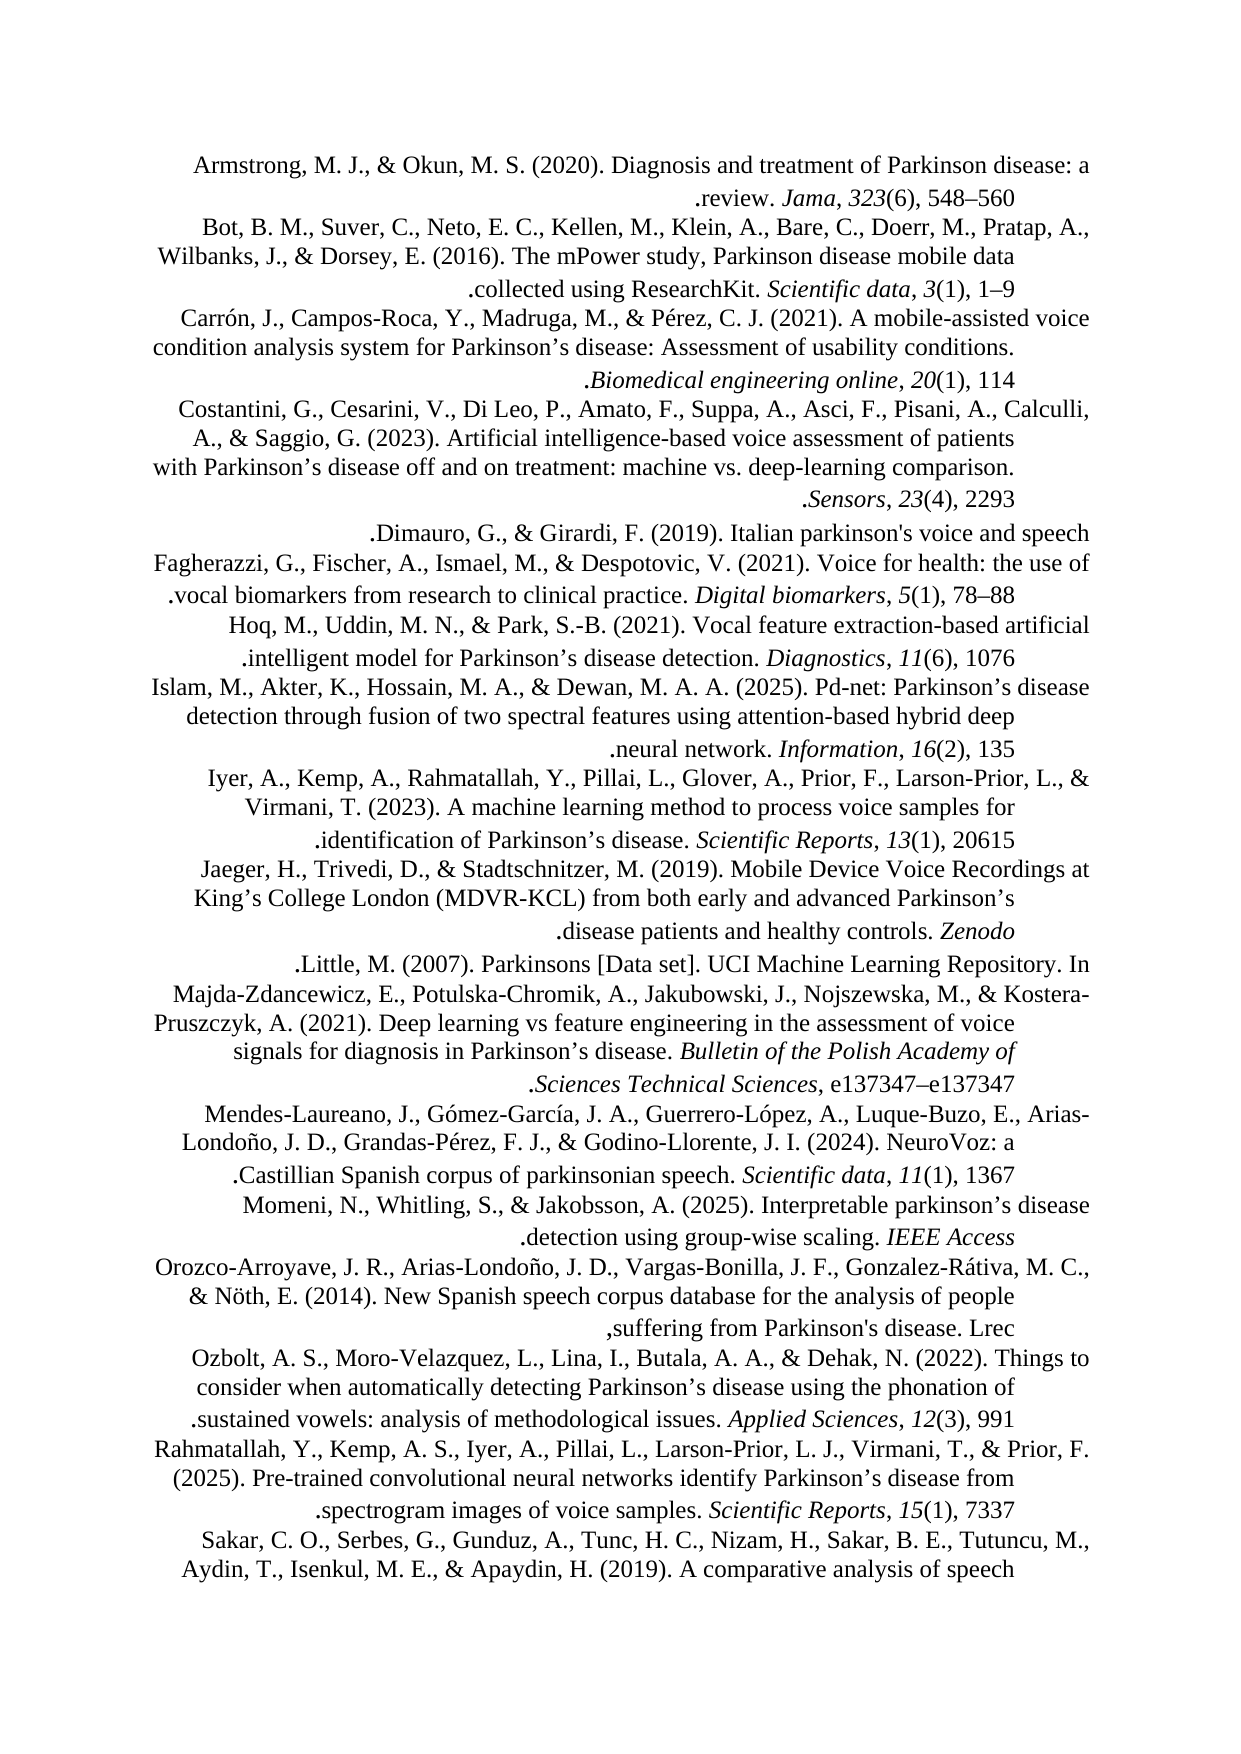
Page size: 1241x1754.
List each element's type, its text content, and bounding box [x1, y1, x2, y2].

text Costantini, G., Cesarini, V., Di Leo, P., Amato, F., Suppa, A., Asci, F., Pisani, A., Calculli, A., & Saggio, G. (2023). Artificial intelligence-based voice assessment of patients with Parkinson’s disease off and on treatment: machine vs. deep-learning comparison. Sensors, 23(4), 2293. [150, 394, 1090, 514]
text Majda-Zdancewicz, E., Potulska-Chromik, A., Jakubowski, J., Nojszewska, M., & Kostera-Pruszczyk, A. (2021). Deep learning vs feature engineering in the assessment of voice signals for diagnosis in Parkinson’s disease. Bulletin of the Polish Academy of Sciences Technical Sciences, e137347–e137347. [150, 979, 1090, 1099]
text Armstrong, M. J., & Okun, M. S. (2020). Diagnosis and treatment of Parkinson disease: a review. Jama, 323(6), 548–560. [150, 150, 1090, 212]
text Little, M. (2007). Parkinsons [Data set]. UCI Machine Learning Repository. In. [150, 945, 1090, 979]
text Momeni, N., Whitling, S., & Jakobsson, A. (2025). Interpretable parkinson’s disease detection using group-wise scaling. IEEE Access. [150, 1190, 1090, 1252]
text Orozco-Arroyave, J. R., Arias-Londoño, J. D., Vargas-Bonilla, J. F., Gonzalez-Rátiva, M. C., & Nöth, E. (2014). New Spanish speech corpus database for the analysis of people suffering from Parkinson's disease. Lrec, [150, 1252, 1090, 1343]
text Iyer, A., Kemp, A., Rahmatallah, Y., Pillai, L., Glover, A., Prior, F., Larson-Prior, L., & Virmani, T. (2023). A machine learning method to process voice samples for identification of Parkinson’s disease. Scientific Reports, 13(1), 20615. [150, 763, 1090, 854]
text Ozbolt, A. S., Moro-Velazquez, L., Lina, I., Butala, A. A., & Dehak, N. (2022). Things to consider when automatically detecting Parkinson’s disease using the phonation of sustained vowels: analysis of methodological issues. Applied Sciences, 12(3), 991. [150, 1343, 1090, 1434]
text Fagherazzi, G., Fischer, A., Ismael, M., & Despotovic, V. (2021). Voice for health: the use of vocal biomarkers from research to clinical practice. Digital biomarkers, 5(1), 78–88. [150, 548, 1090, 610]
text Jaeger, H., Trivedi, D., & Stadtschnitzer, M. (2019). Mobile Device Voice Recordings at King’s College London (MDVR-KCL) from both early and advanced Parkinson’s disease patients and healthy controls. Zenodo. [150, 854, 1090, 945]
text Carrón, J., Campos-Roca, Y., Madruga, M., & Pérez, C. J. (2021). A mobile-assisted voice condition analysis system for Parkinson’s disease: Assessment of usability conditions. Biomedical engineering online, 20(1), 114. [150, 303, 1090, 394]
text Hoq, M., Uddin, M. N., & Park, S.-B. (2021). Vocal feature extraction-based artificial intelligent model for Parkinson’s disease detection. Diagnostics, 11(6), 1076. [150, 610, 1090, 672]
text Dimauro, G., & Girardi, F. (2019). Italian parkinson's voice and speech. [150, 514, 1090, 548]
text Islam, M., Akter, K., Hossain, M. A., & Dewan, M. A. A. (2025). Pd-net: Parkinson’s disease detection through fusion of two spectral features using attention-based hybrid deep neural network. Information, 16(2), 135. [150, 672, 1090, 763]
text Rahmatallah, Y., Kemp, A. S., Iyer, A., Pillai, L., Larson-Prior, L. J., Virmani, T., & Prior, F. (2025). Pre-trained convolutional neural networks identify Parkinson’s disease from spectrogram images of voice samples. Scientific Reports, 15(1), 7337. [150, 1434, 1090, 1525]
text Bot, B. M., Suver, C., Neto, E. C., Kellen, M., Klein, A., Bare, C., Doerr, M., Pratap, A., Wilbanks, J., & Dorsey, E. (2016). The mPower study, Parkinson disease mobile data collected using ResearchKit. Scientific data, 3(1), 1–9. [150, 212, 1090, 303]
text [150, 1525, 1090, 1583]
text Mendes-Laureano, J., Gómez-García, J. A., Guerrero-López, A., Luque-Buzo, E., Arias-Londoño, J. D., Grandas-Pérez, F. J., & Godino-Llorente, J. I. (2024). NeuroVoz: a Castillian Spanish corpus of parkinsonian speech. Scientific data, 11(1), 1367. [150, 1099, 1090, 1190]
